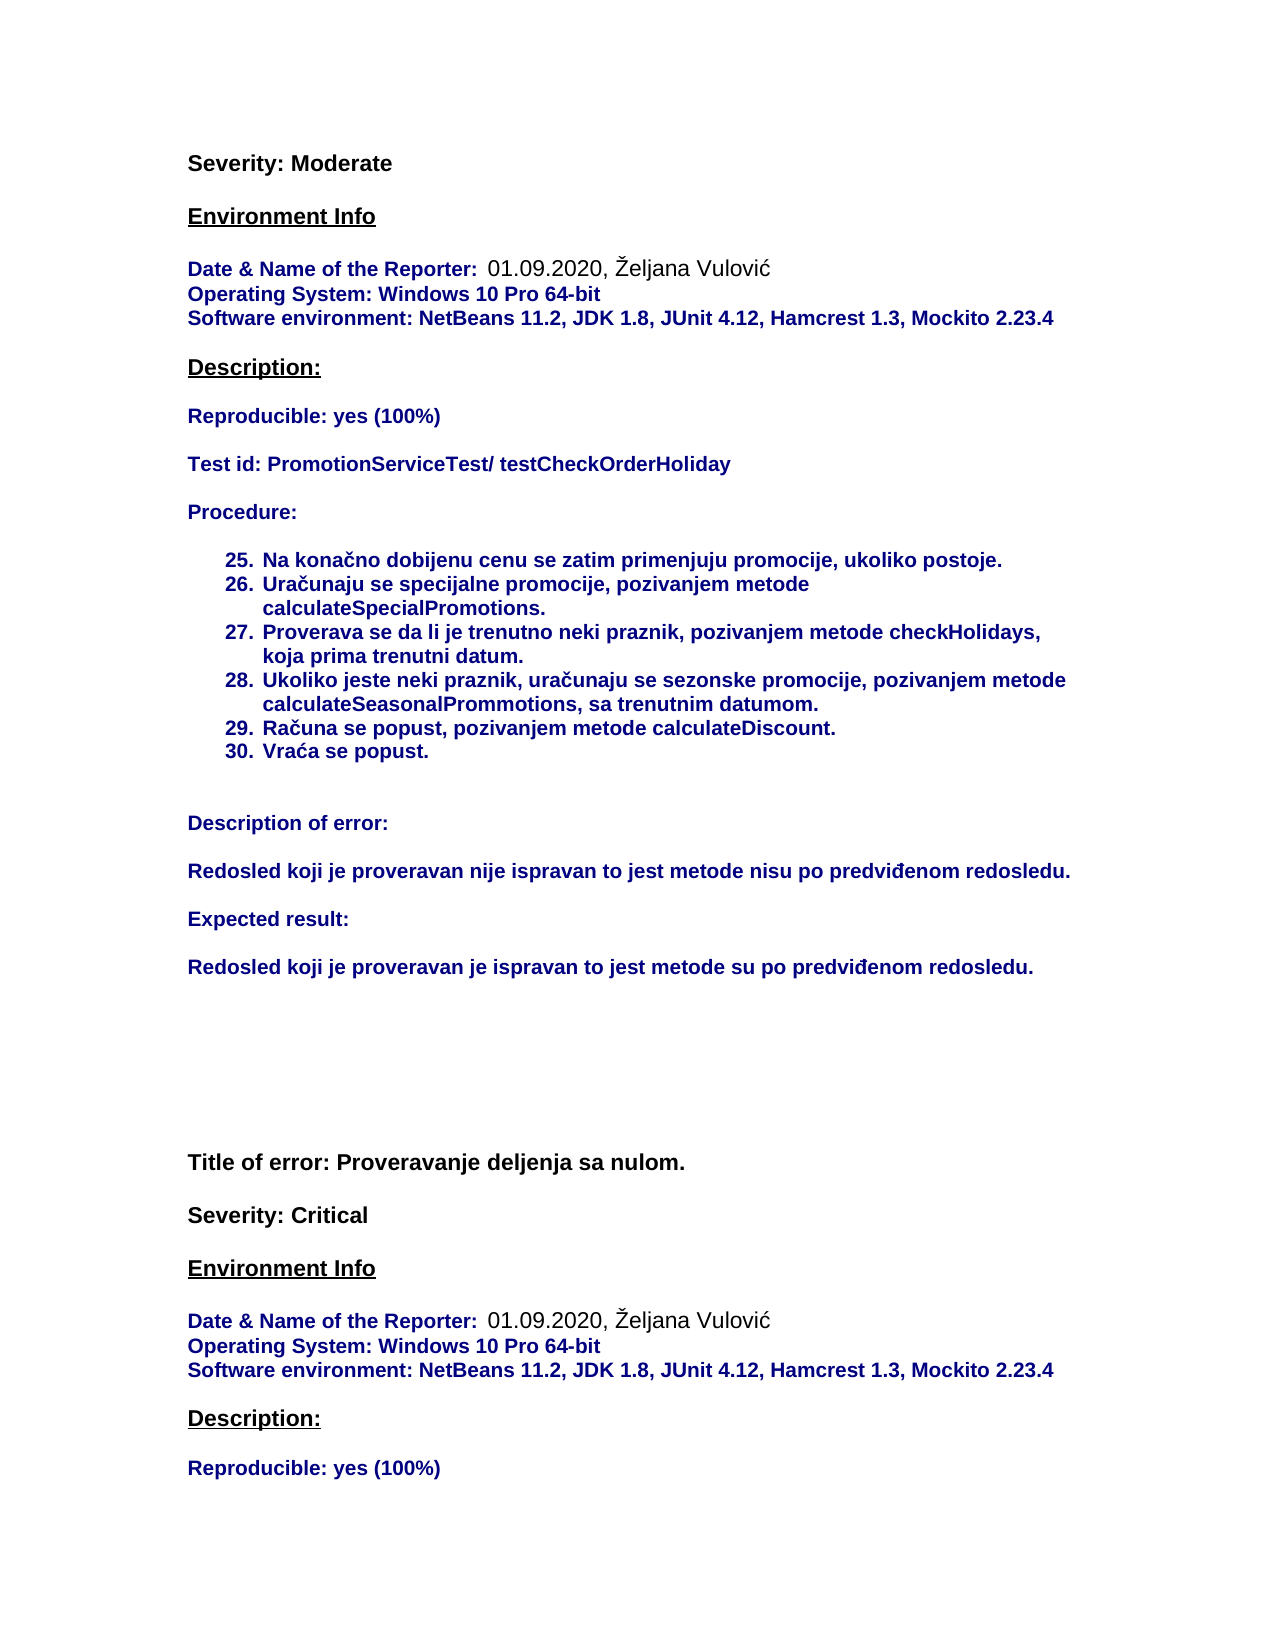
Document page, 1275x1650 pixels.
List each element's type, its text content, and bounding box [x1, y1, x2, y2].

text Description: [187, 1405, 1087, 1432]
text Operating System: Windows 10 Pro 64-bit [187, 1333, 1087, 1357]
text Test id: PromotionServiceTest/ testCheckOrderHoliday [187, 452, 1087, 476]
text Software environment: NetBeans 11.2, JDK 1.8, JUnit 4.12, Hamcrest 1.3, Mockito 2.23.4 [187, 1357, 1087, 1381]
text Description of error: [187, 811, 1087, 835]
text Reproducible: yes (100%) [187, 404, 1087, 428]
text Date & Name of the Reporter: 01.09.2020, Željana Vulović [187, 1307, 1087, 1333]
text Severity: Moderate [187, 150, 1087, 176]
list Vraća se popust. [225, 739, 1087, 763]
text Environment Info [187, 1254, 1087, 1281]
text Date & Name of the Reporter: 01.09.2020, Željana Vulović [187, 255, 1087, 282]
text Redosled koji je proveravan nije ispravan to jest metode nisu po predviđenom redosledu. [187, 859, 1087, 883]
text Severity: Critical [187, 1202, 1087, 1228]
text Description: [187, 354, 1087, 380]
list Proverava se da li je trenutno neki praznik, pozivanjem metode checkHolidays, koja prima trenutni datum. [225, 619, 1087, 667]
list Ukoliko jeste neki praznik, uračunaju se sezonske promocije, pozivanjem metode calculateSeasonalPrommotions, sa trenutnim datumom. [225, 667, 1087, 715]
text Operating System: Windows 10 Pro 64-bit [187, 282, 1087, 306]
text Environment Info [187, 203, 1087, 229]
text Procedure: [187, 500, 1087, 524]
text Redosled koji je proveravan je ispravan to jest metode su po predviđenom redosledu. [187, 955, 1087, 979]
list Uračunaju se specijalne promocije, pozivanjem metode calculateSpecialPromotions. [225, 572, 1087, 619]
text Software environment: NetBeans 11.2, JDK 1.8, JUnit 4.12, Hamcrest 1.3, Mockito 2.23.4 [187, 306, 1087, 330]
list Na konačno dobijenu cenu se zatim primenjuju promocije, ukoliko postoje. [225, 548, 1087, 572]
text Reproducible: yes (100%) [187, 1456, 1087, 1480]
text Title of error: Proveravanje deljenja sa nulom. [187, 1149, 1087, 1175]
list Računa se popust, pozivanjem metode calculateDiscount. [225, 715, 1087, 739]
text Expected result: [187, 907, 1087, 931]
